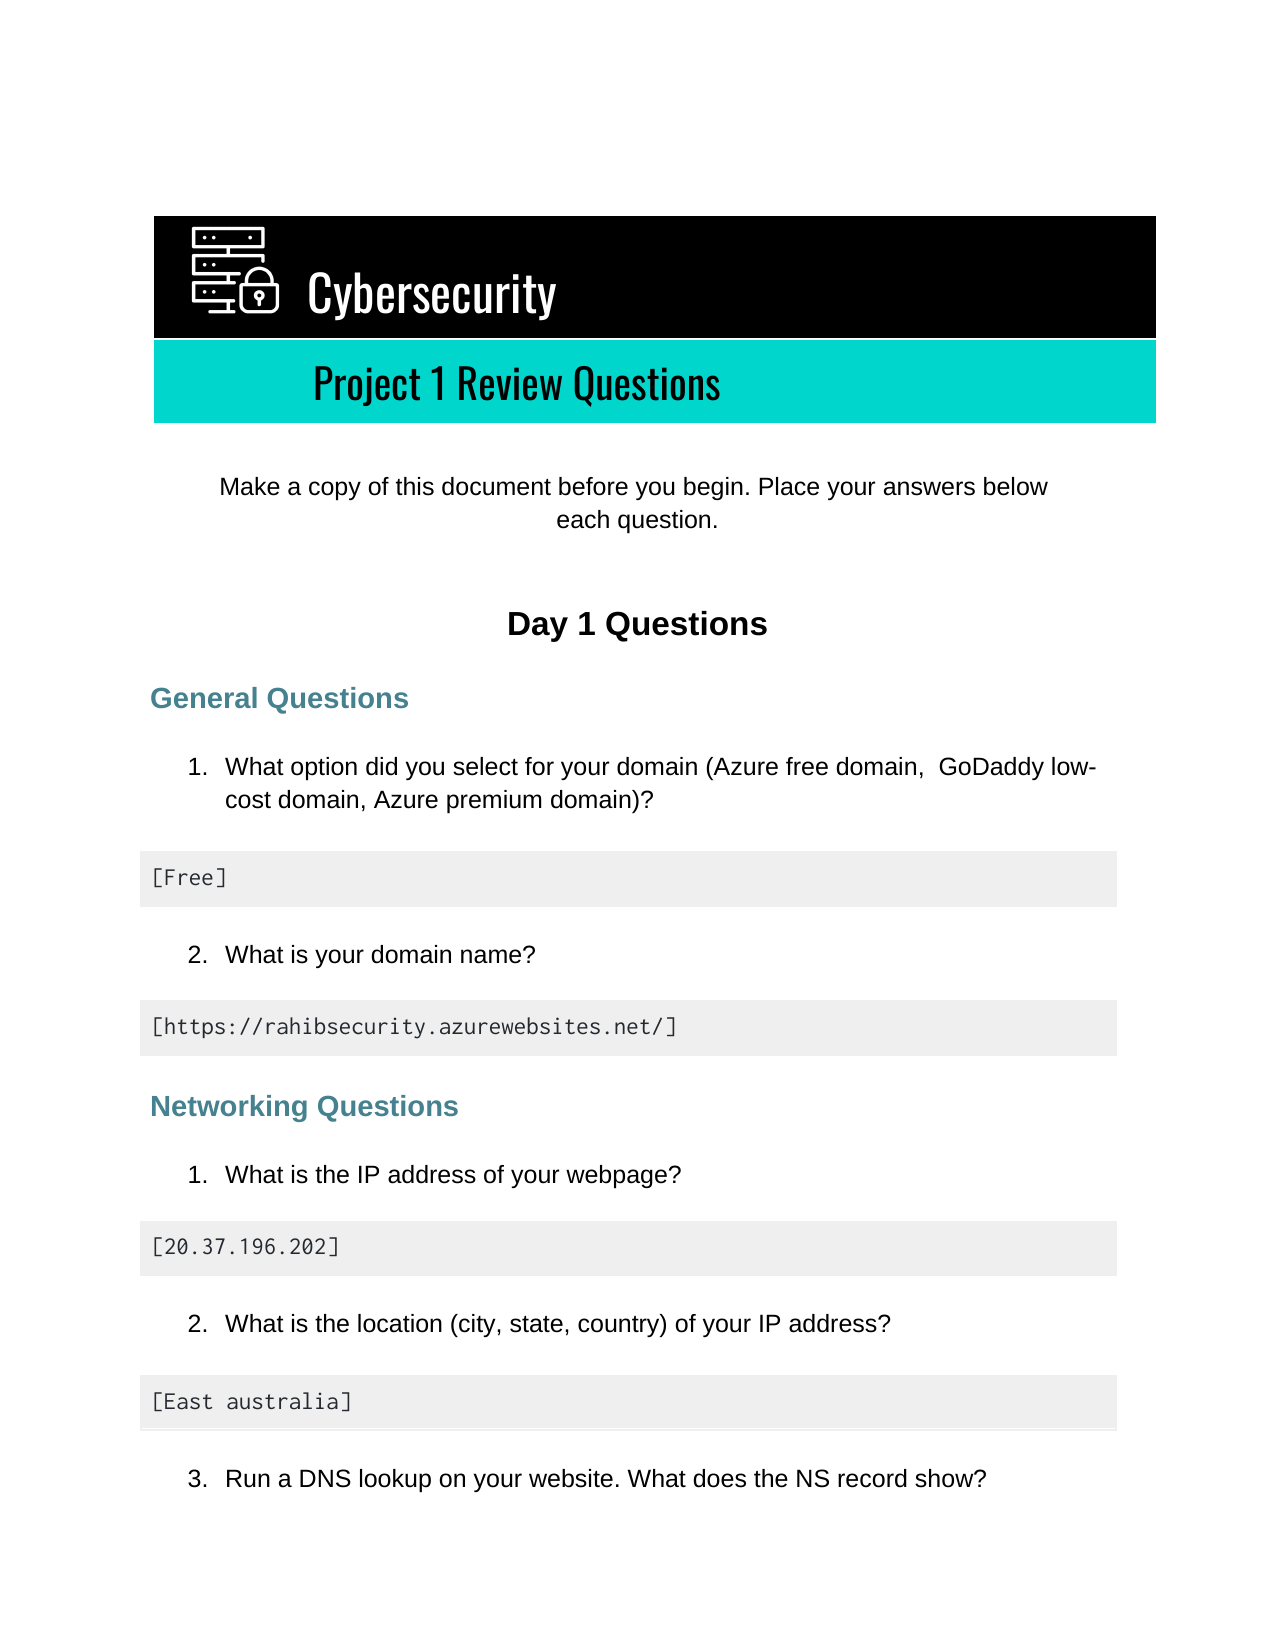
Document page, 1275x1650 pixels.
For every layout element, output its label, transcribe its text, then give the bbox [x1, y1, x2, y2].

list Run a DNS lookup on your website. What does the NS record show? [187, 1464, 1125, 1492]
table_header [https://rahibsecurity.azurewebsites.net/] [142, 1002, 1115, 1054]
table_header Cybersecurity [154, 216, 1156, 338]
list What is the IP address of your webpage? [187, 1160, 1125, 1189]
picture [191, 226, 280, 314]
subtitle Networking Questions [150, 1089, 1125, 1122]
list What is your domain name? [187, 940, 1125, 969]
subtitle Day 1 Questions [150, 604, 1125, 642]
table_cell Project 1 Review Questions [154, 340, 1156, 423]
subtitle General Questions [150, 681, 1125, 714]
table_header [20.37.196.202] [142, 1223, 1115, 1274]
text Make a copy of this document before you begin. Place your answers below each question. [150, 472, 1125, 533]
list What option did you select for your domain (Azure free domain, GoDaddy low-cost domain, Azure premium domain)? [187, 752, 1125, 814]
list What is the location (city, state, country) of your IP address? [187, 1309, 1125, 1338]
table_header [East australia] [142, 1377, 1115, 1428]
table_header [Free] [142, 854, 1115, 905]
